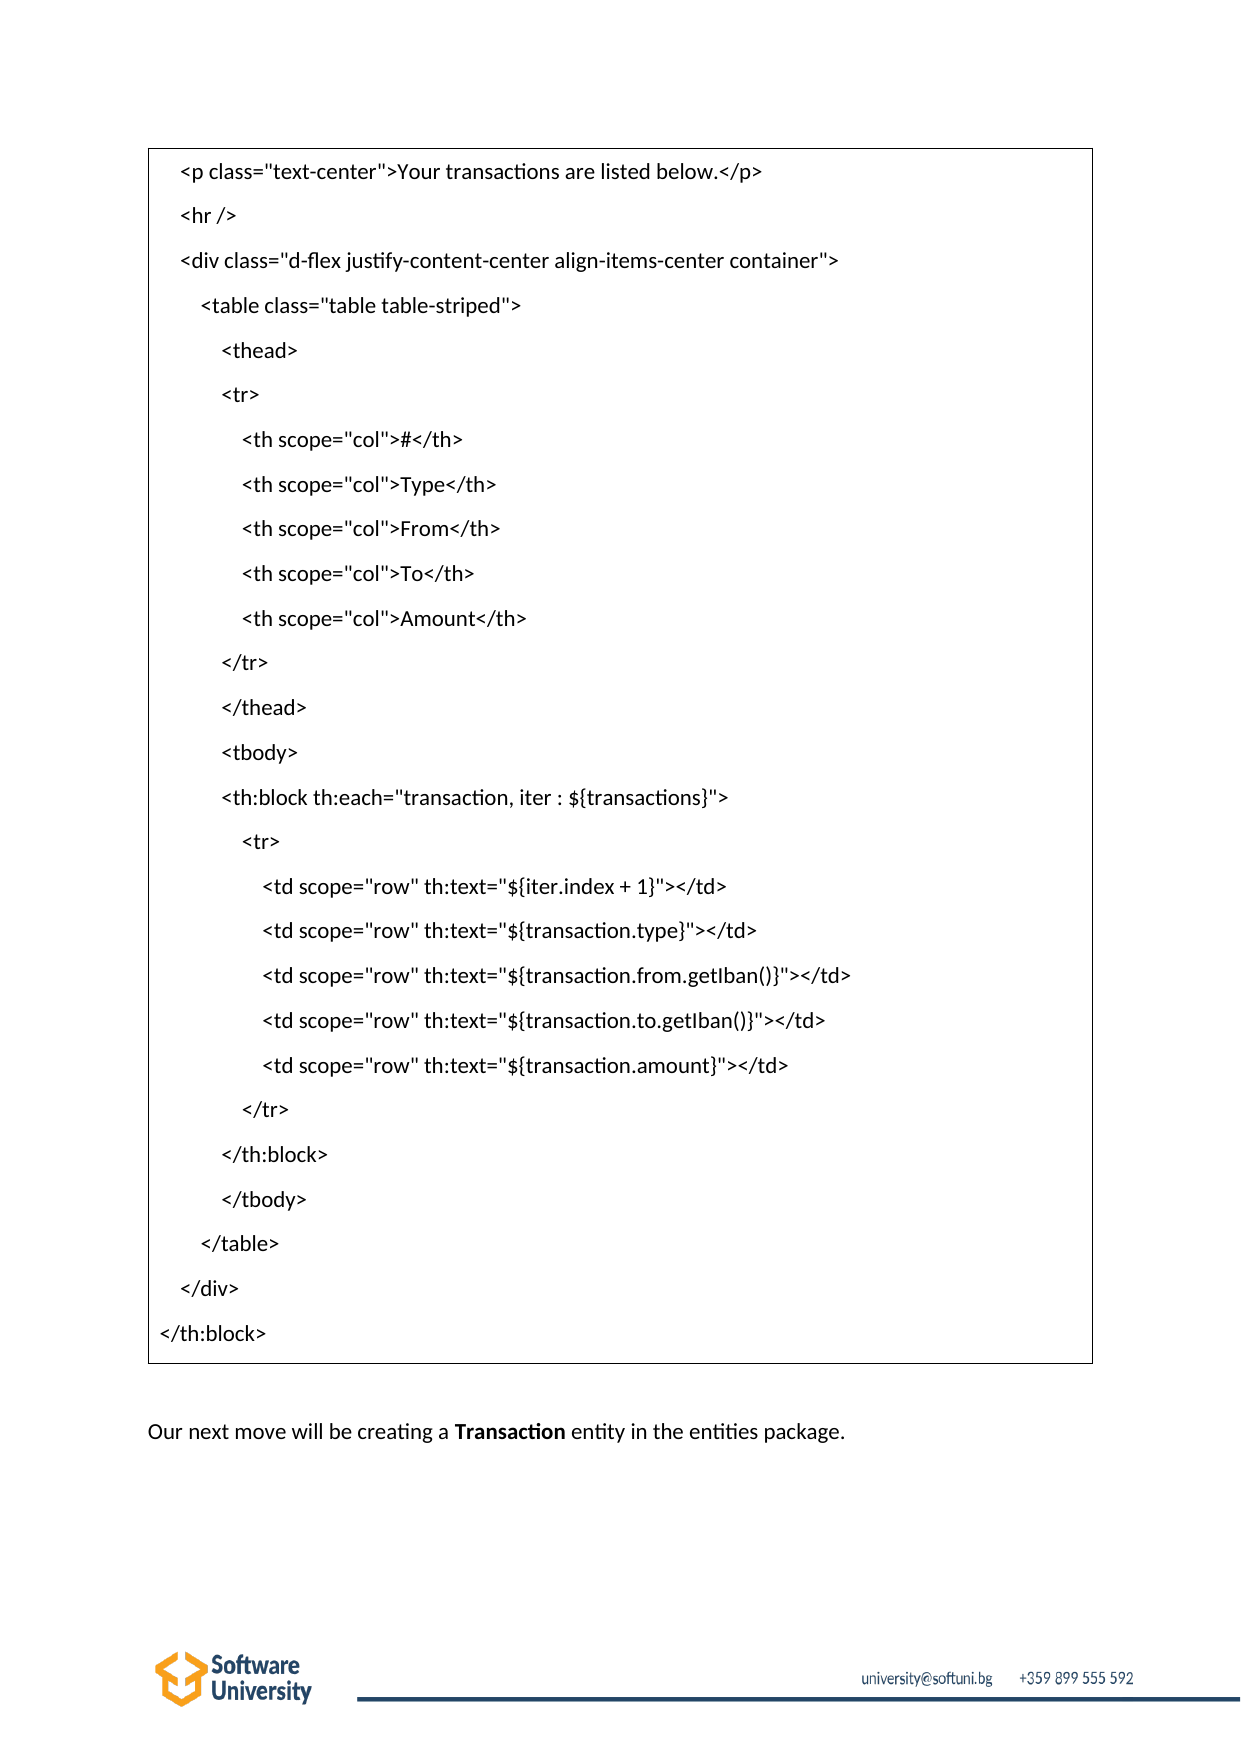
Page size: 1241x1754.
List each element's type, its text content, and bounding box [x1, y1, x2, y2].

text Our next move will be creating a Transaction entity in the entities package. [148, 1417, 1093, 1445]
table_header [149, 149, 1092, 1363]
picture [155, 1651, 1241, 1707]
